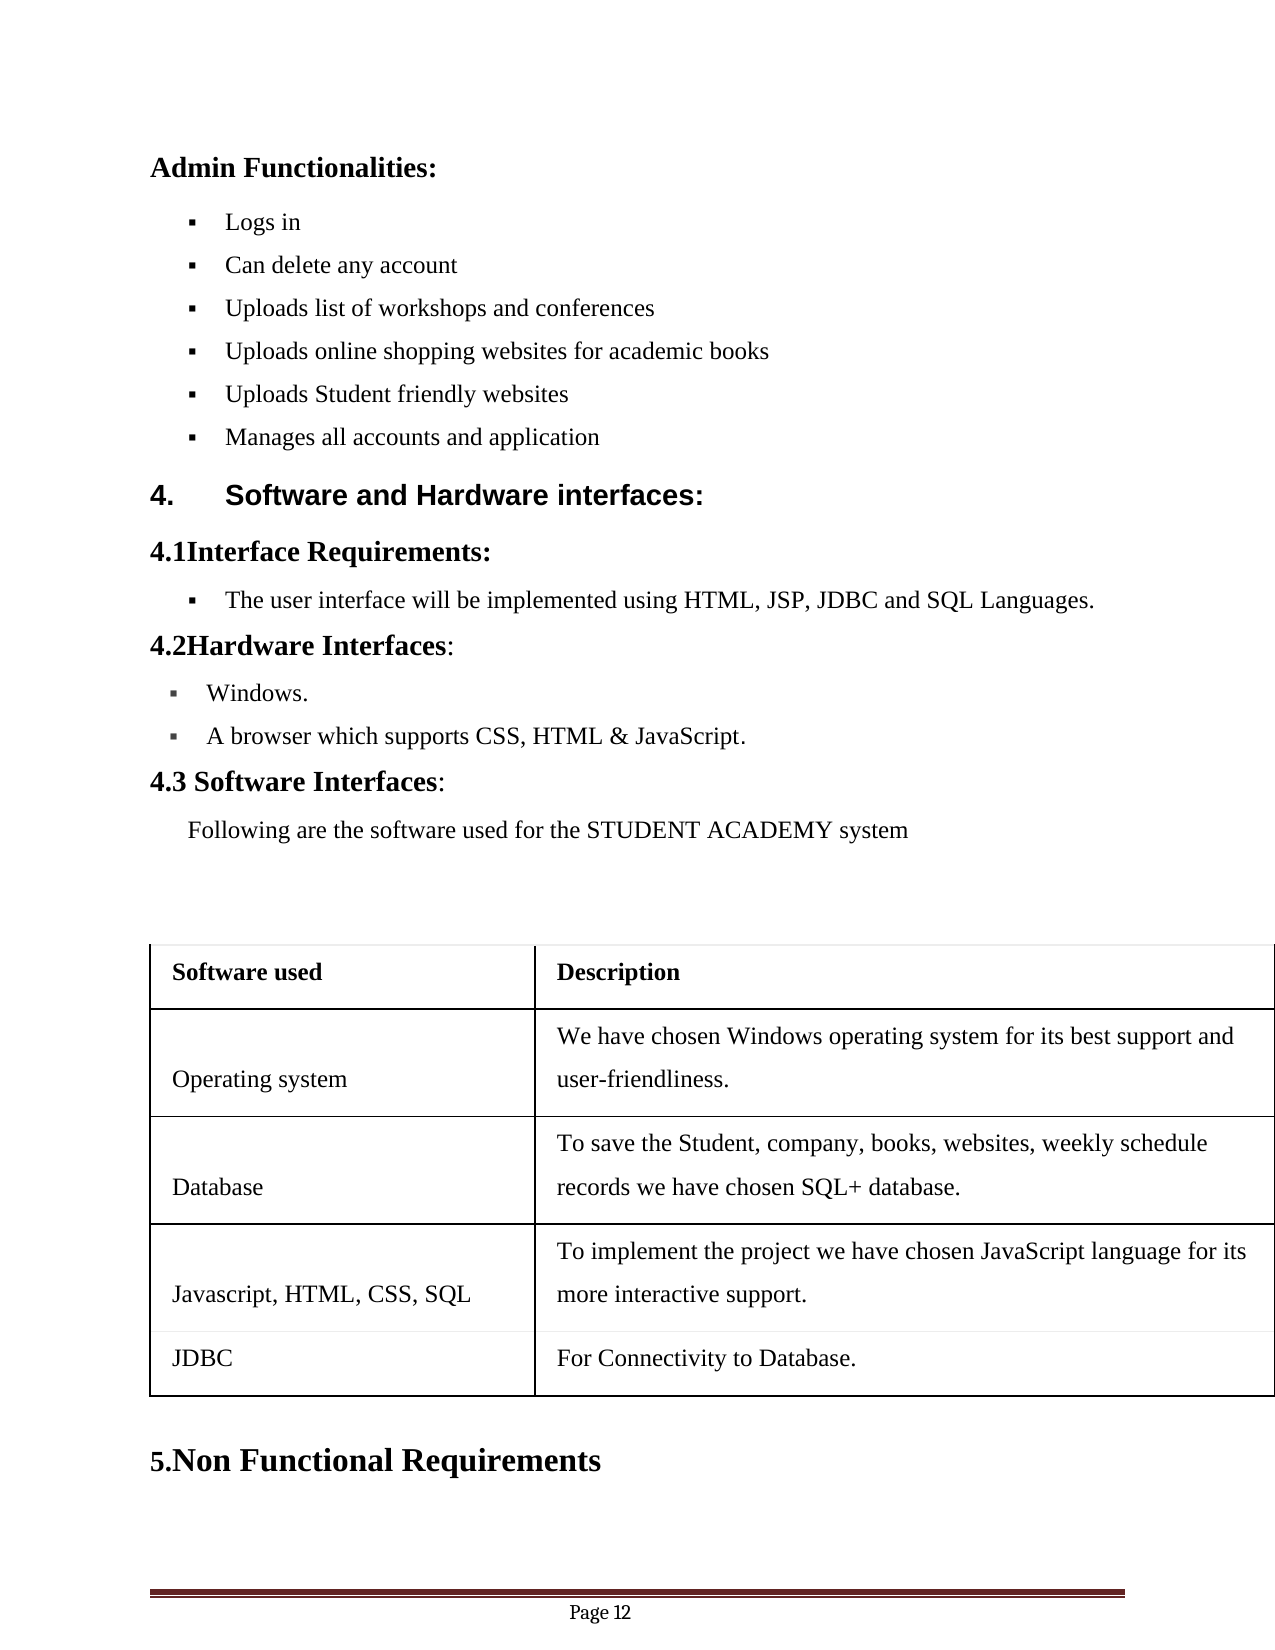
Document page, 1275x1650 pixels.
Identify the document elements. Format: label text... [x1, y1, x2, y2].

table_cell For Connectivity to Database. [536, 1332, 1274, 1395]
table_cell JDBC [151, 1332, 534, 1395]
text 4.3 Software Interfaces: [150, 764, 1125, 798]
text 4.2Hardware Interfaces: [150, 628, 1125, 661]
text 5.Non Functional Requirements [150, 1440, 1125, 1478]
list Uploads Student friendly websites [187, 379, 1125, 408]
table_cell We have chosen Windows operating system for its best support and user-friendliness. [536, 1010, 1274, 1116]
table_cell Database [151, 1117, 534, 1223]
list Uploads online shopping websites for academic books [187, 336, 1125, 365]
text 4.1Interface Requirements: [150, 534, 1125, 568]
list Manages all accounts and application [187, 422, 1125, 451]
subtitle Software and Hardware interfaces: [150, 478, 1125, 511]
list Windows. [169, 678, 1125, 707]
list The user interface will be implemented using HTML, JSP, JDBC and SQL Languages. [187, 585, 1125, 613]
table_cell Operating system [151, 1010, 534, 1116]
list Following are the software used for the STUDENT ACADEMY system [187, 815, 1125, 843]
table_header Description [536, 946, 1274, 1008]
table_cell To implement the project we have chosen JavaScript language for its more interactive support. [536, 1225, 1274, 1331]
list Can delete any account [187, 250, 1125, 278]
table_cell Javascript, HTML, CSS, SQL [151, 1225, 534, 1331]
table_header Software used [151, 946, 534, 1008]
list A browser which supports CSS, HTML & JavaScript. [169, 721, 1125, 750]
list Logs in [187, 207, 1125, 235]
table_cell To save the Student, company, books, websites, weekly schedule records we have chosen SQL+ database. [536, 1117, 1274, 1223]
list Uploads list of workshops and conferences [187, 293, 1125, 322]
subtitle Admin Functionalities: [150, 150, 1125, 183]
